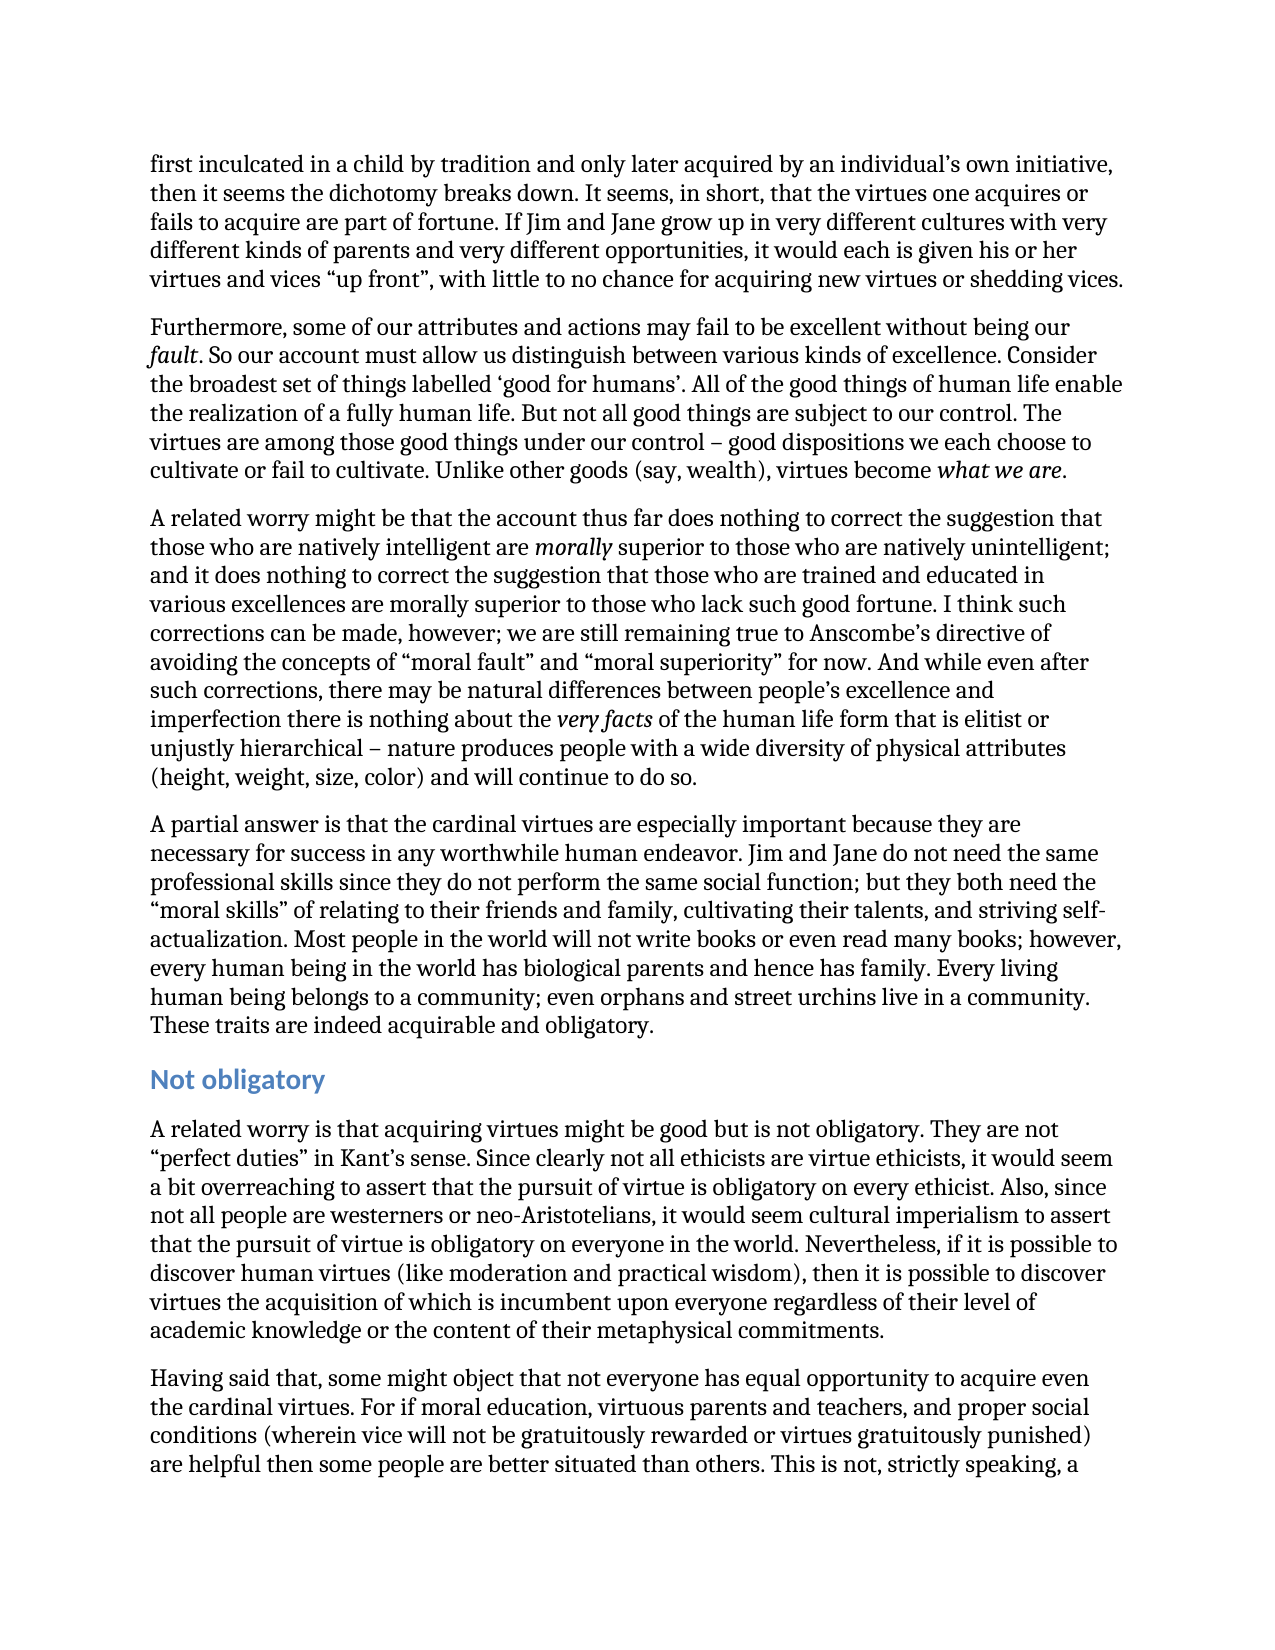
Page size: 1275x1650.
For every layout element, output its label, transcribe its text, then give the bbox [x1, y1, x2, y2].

text Furthermore, some of our attributes and actions may fail to be excellent without being our fault. So our account must allow us distinguish between various kinds of excellence. Consider the broadest set of things labelled ‘good for humans’. All of the good things of human life enable the realization of a fully human life. But not all good things are subject to our control. The virtues are among those good things under our control – good dispositions we each choose to cultivate or fail to cultivate. Unlike other goods (say, wealth), virtues become what we are. [150, 312, 1125, 485]
subtitle Not obligatory [150, 1061, 1125, 1096]
text A related worry might be that the account thus far does nothing to correct the suggestion that those who are natively intelligent are morally superior to those who are natively unintelligent; and it does nothing to correct the suggestion that those who are trained and educated in various excellences are morally superior to those who lack such good fortune. I think such corrections can be made, however; we are still remaining true to Anscombe’s directive of avoiding the concepts of “moral fault” and “moral superiority” for now. And while even after such corrections, there may be natural differences between people’s excellence and imperfection there is nothing about the very facts of the human life form that is elitist or unjustly hierarchical – nature produces people with a wide diversity of physical attributes (height, weight, size, color) and will continue to do so. [150, 504, 1125, 791]
text A related worry is that acquiring virtues might be good but is not obligatory. They are not “perfect duties” in Kant’s sense. Since clearly not all ethicists are virtue ethicists, it would seem a bit overreaching to assert that the pursuit of virtue is obligatory on every ethicist. Also, since not all people are westerners or neo-Aristotelians, it would seem cultural imperialism to assert that the pursuit of virtue is obligatory on everyone in the world. Nevertheless, if it is possible to discover human virtues (like moderation and practical wisdom), then it is possible to discover virtues the acquisition of which is incumbent upon everyone regardless of their level of academic knowledge or the content of their metaphysical commitments. [150, 1115, 1125, 1345]
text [150, 150, 1125, 294]
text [150, 1364, 1125, 1479]
text A partial answer is that the cardinal virtues are especially important because they are necessary for success in any worthwhile human endeavor. Jim and Jane do not need the same professional skills since they do not perform the same social function; but they both need the “moral skills” of relating to their friends and family, cultivating their talents, and striving self-actualization. Most people in the world will not write books or even read many books; however, every human being in the world has biological parents and hence has family. Every living human being belongs to a community; even orphans and street urchins live in a community. These traits are indeed acquirable and obligatory. [150, 810, 1125, 1040]
